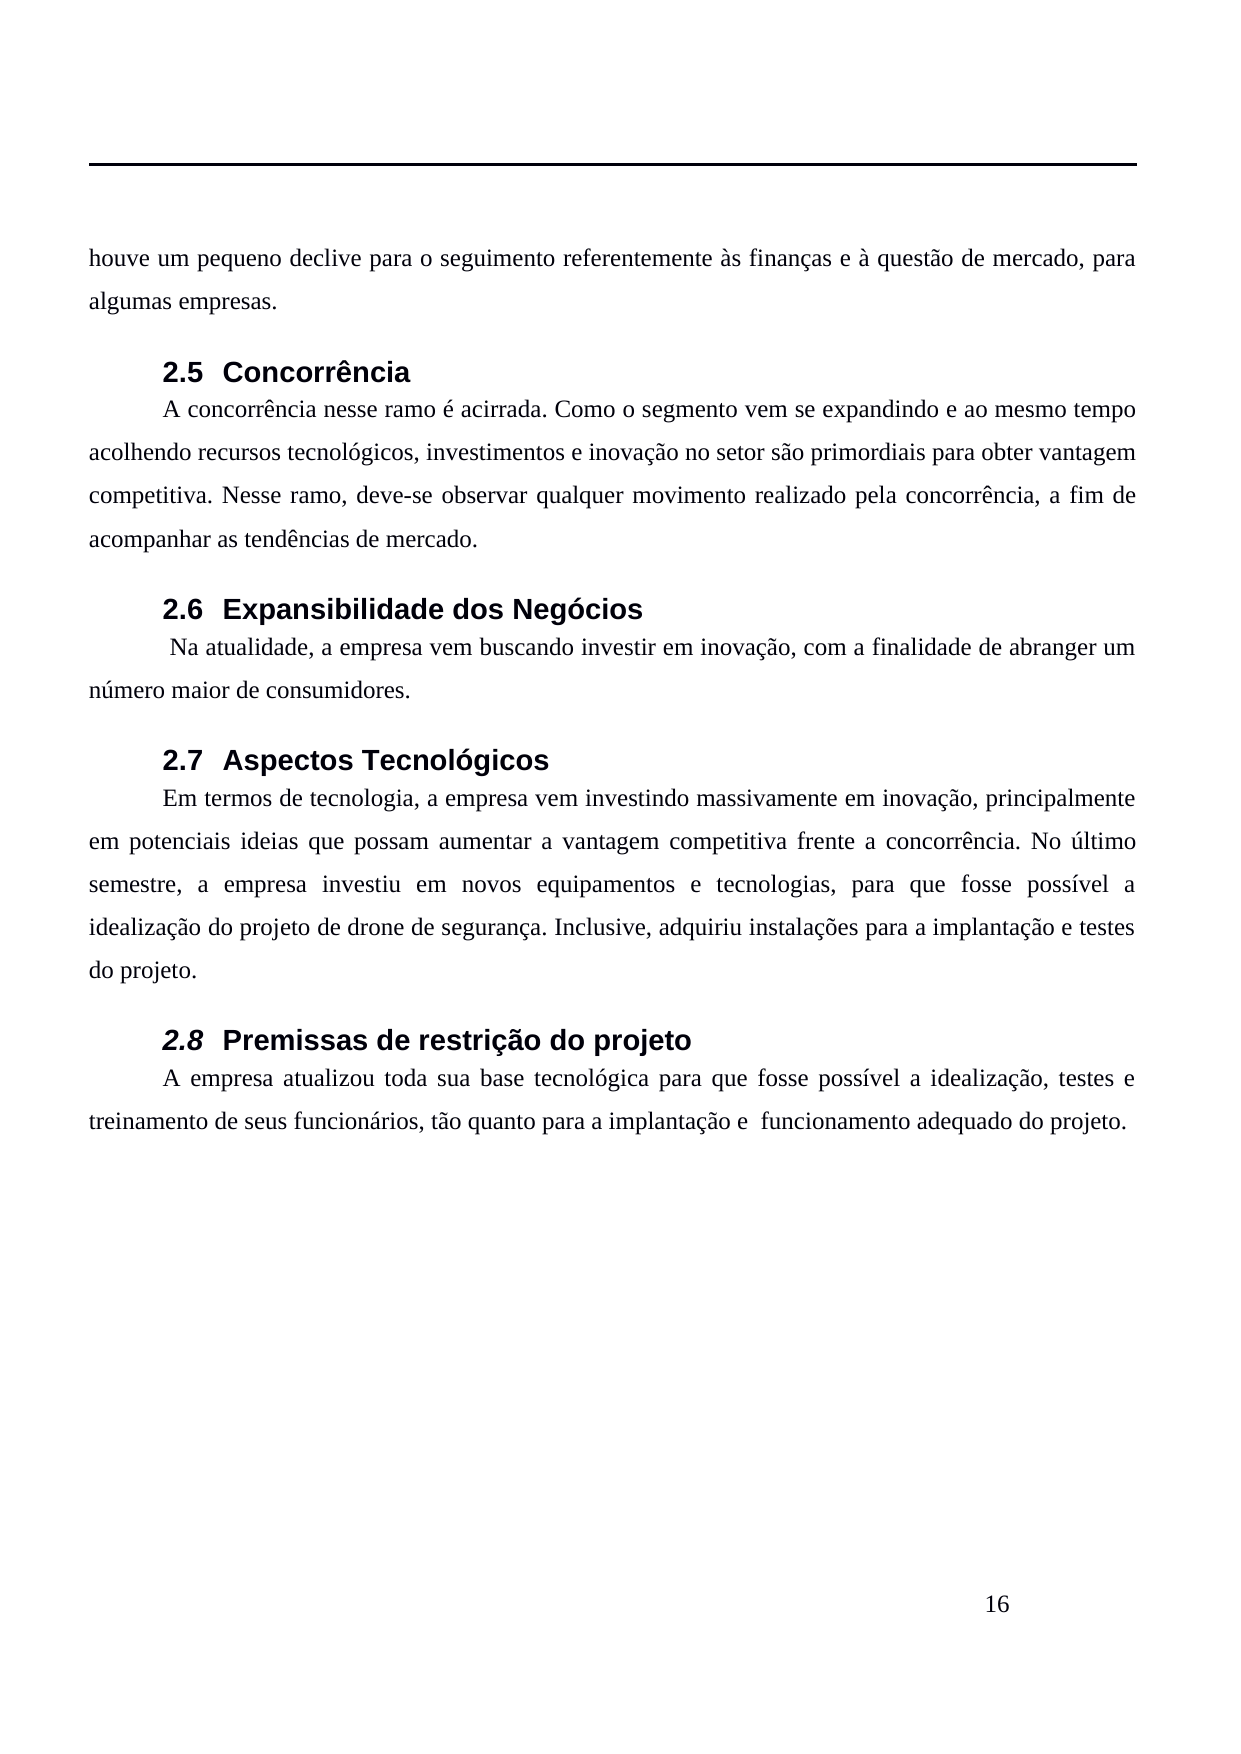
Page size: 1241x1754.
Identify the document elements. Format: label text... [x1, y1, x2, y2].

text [89, 243, 1137, 315]
subtitle Concorrência [162, 354, 1137, 388]
subtitle Expansibilidade dos Negócios [162, 592, 1137, 625]
text A empresa atualizou toda sua base tecnológica para que fosse possível a idealização, testes e treinamento de seus funcionários, tão quanto para a implantação e funcionamento adequado do projeto. [89, 1063, 1137, 1135]
text Em termos de tecnologia, a empresa vem investindo massivamente em inovação, principalmente em potenciais ideias que possam aumentar a vantagem competitiva frente a concorrência. No último semestre, a empresa investiu em novos equipamentos e tecnologias, para que fosse possível a idealização do projeto de drone de segurança. Inclusive, adquiriu instalações para a implantação e testes do projeto. [89, 783, 1137, 984]
text A concorrência nesse ramo é acirrada. Como o segmento vem se expandindo e ao mesmo tempo acolhendo recursos tecnológicos, investimentos e inovação no setor são primordiais para obter vantagem competitiva. Nesse ramo, deve-se observar qualquer movimento realizado pela concorrência, a fim de acompanhar as tendências de mercado. [89, 394, 1137, 552]
text Na atualidade, a empresa vem buscando investir em inovação, com a finalidade de abranger um número maior de consumidores. [89, 632, 1137, 703]
subtitle Premissas de restrição do projeto [162, 1023, 1137, 1057]
subtitle Aspectos Tecnológicos [162, 743, 1137, 776]
